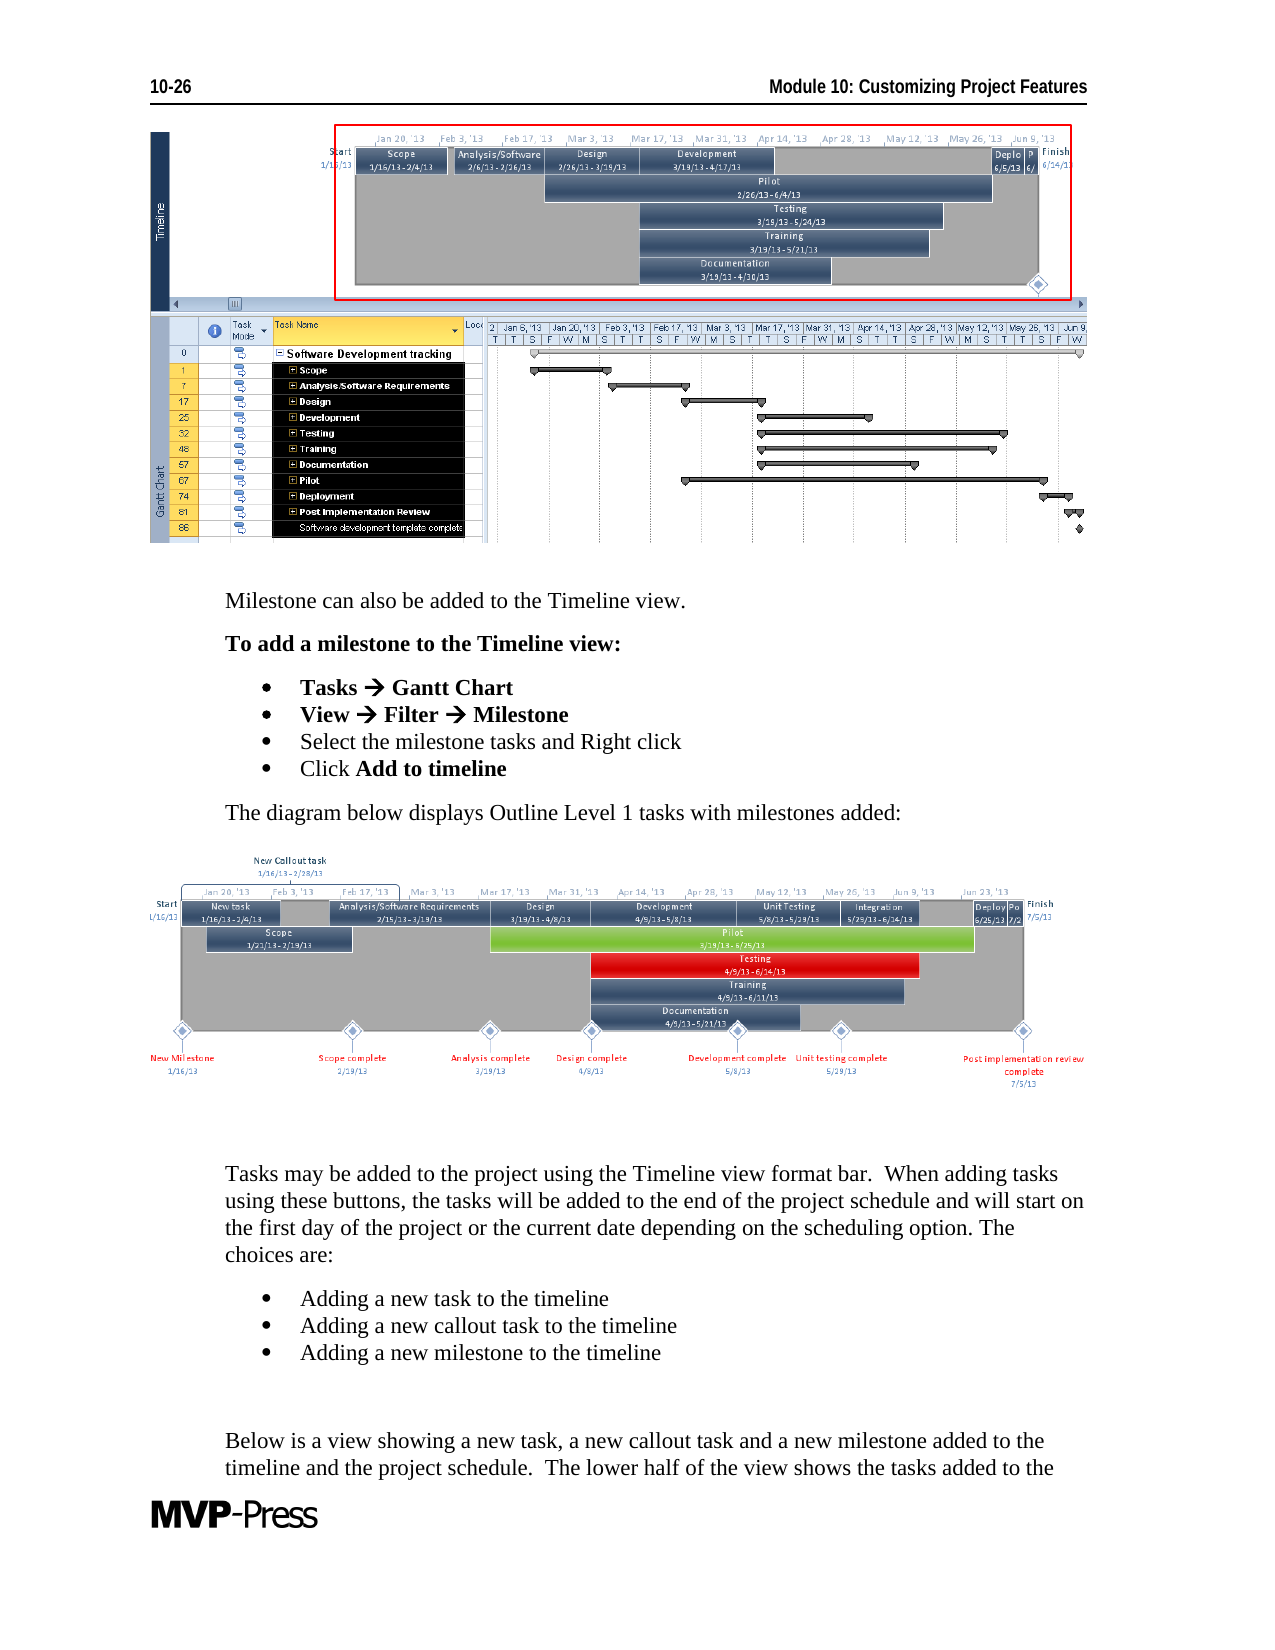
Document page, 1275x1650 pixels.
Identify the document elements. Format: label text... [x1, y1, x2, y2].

list Click Add to timeline [262, 755, 1087, 782]
list Select the milestone tasks and Right click [262, 728, 1087, 755]
text To add a milestone to the Timeline view: [225, 630, 1087, 657]
list Adding a new milestone to the timeline [262, 1339, 1087, 1366]
picture [150, 132, 1087, 543]
text The diagram below displays Outline Level 1 tasks with milestones added: [225, 799, 1087, 826]
picture [150, 842, 1088, 1091]
picture [336, 132, 1070, 299]
picture [150, 1500, 319, 1529]
list Adding a new callout task to the timeline [262, 1312, 1087, 1339]
list View Filter Milestone [262, 701, 1087, 728]
list Tasks Gantt Chart [262, 674, 1087, 701]
text Milestone can also be added to the Timeline view. [225, 586, 1087, 613]
list Adding a new task to the timeline [262, 1285, 1087, 1312]
text Tasks may be added to the project using the Timeline view format bar. When adding tasks using these buttons, the tasks will be added to the end of the project schedule and will start on the first day of the project or the current date depending on the scheduling option. The choices are: [225, 1160, 1087, 1268]
